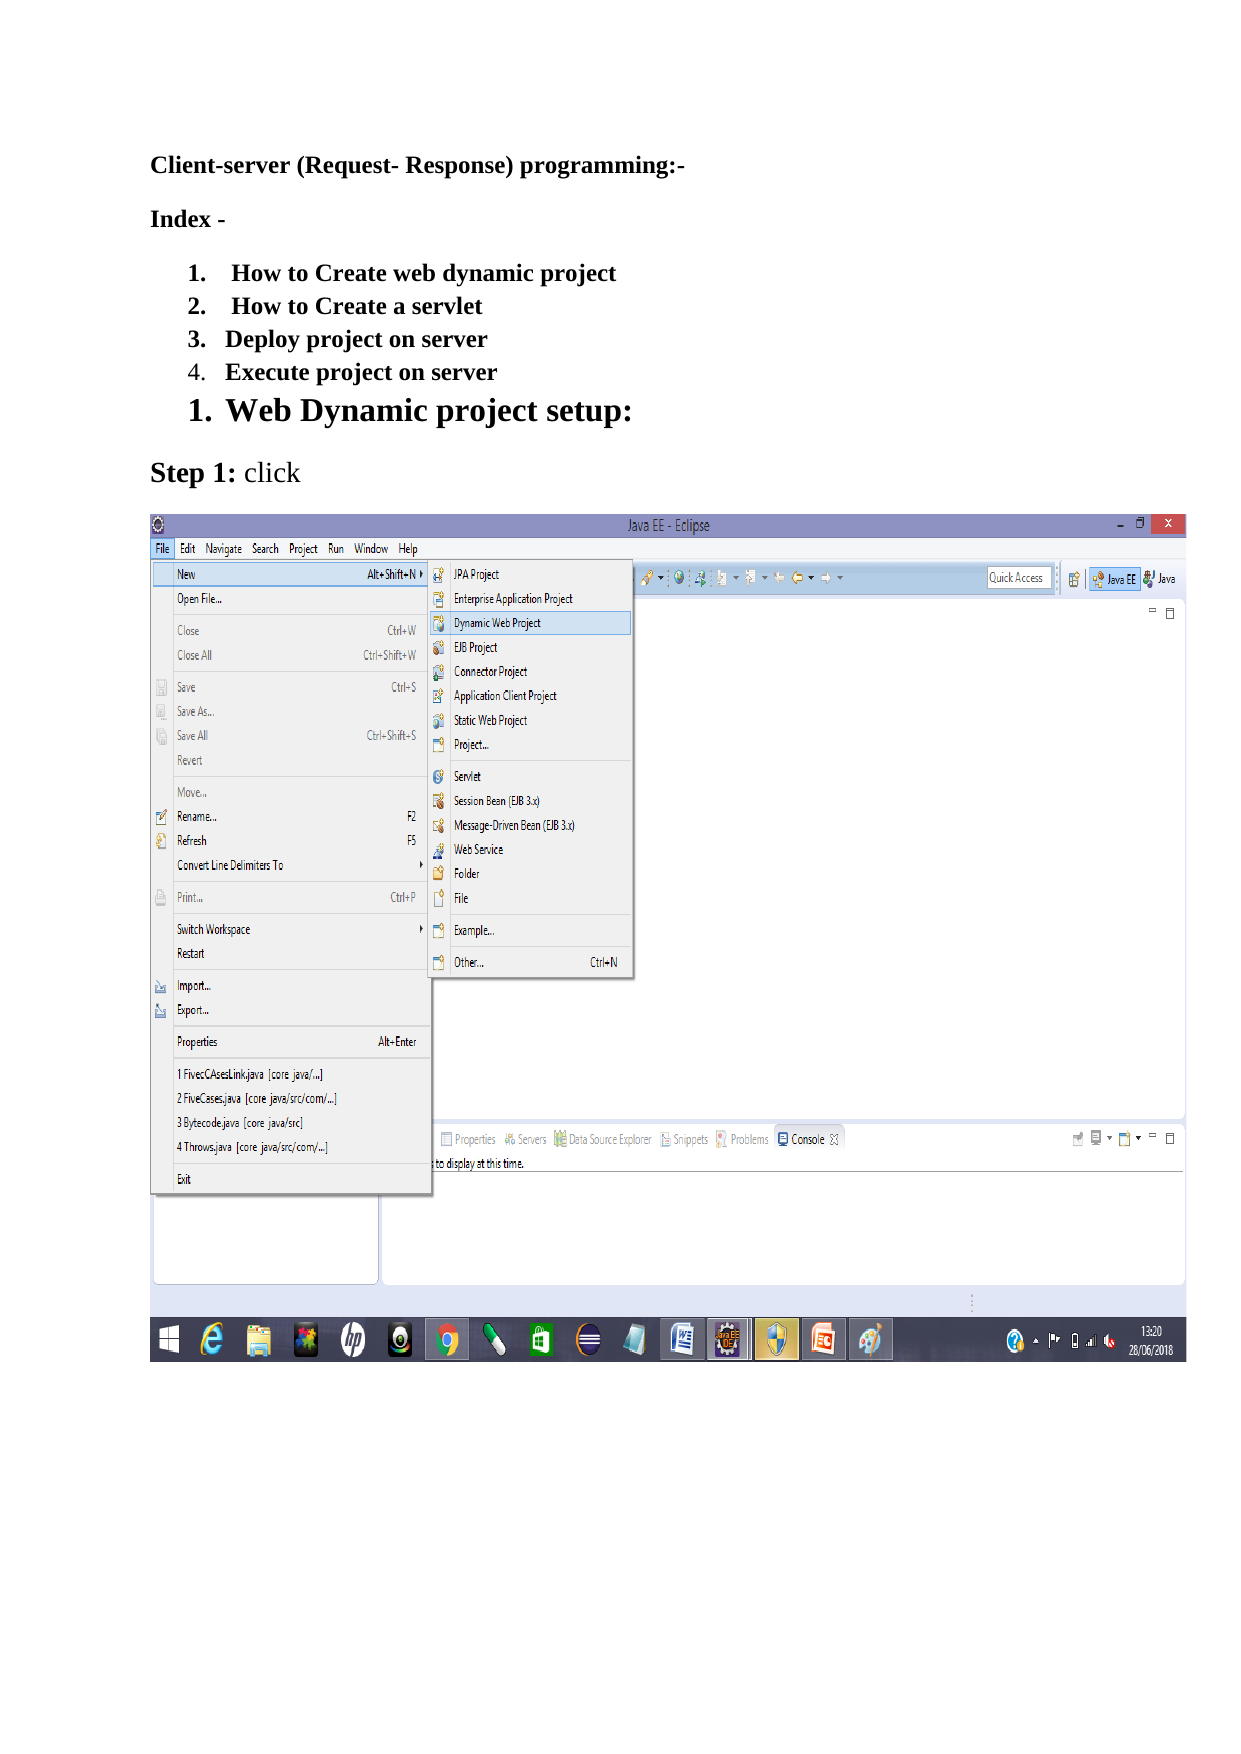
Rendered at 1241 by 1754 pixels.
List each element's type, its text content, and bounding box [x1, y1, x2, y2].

picture [150, 514, 1187, 1362]
list How to Create web dynamic project [187, 258, 1090, 286]
text Index - [150, 204, 1090, 233]
list Deploy project on server [187, 324, 1090, 352]
list Web Dynamic project setup: [187, 390, 1090, 428]
text Client-server (Request- Response) programming:- [150, 150, 1090, 179]
list How to Create a servlet [187, 291, 1090, 319]
list Execute project on server [187, 357, 1090, 386]
text Step 1: click [150, 455, 1090, 488]
